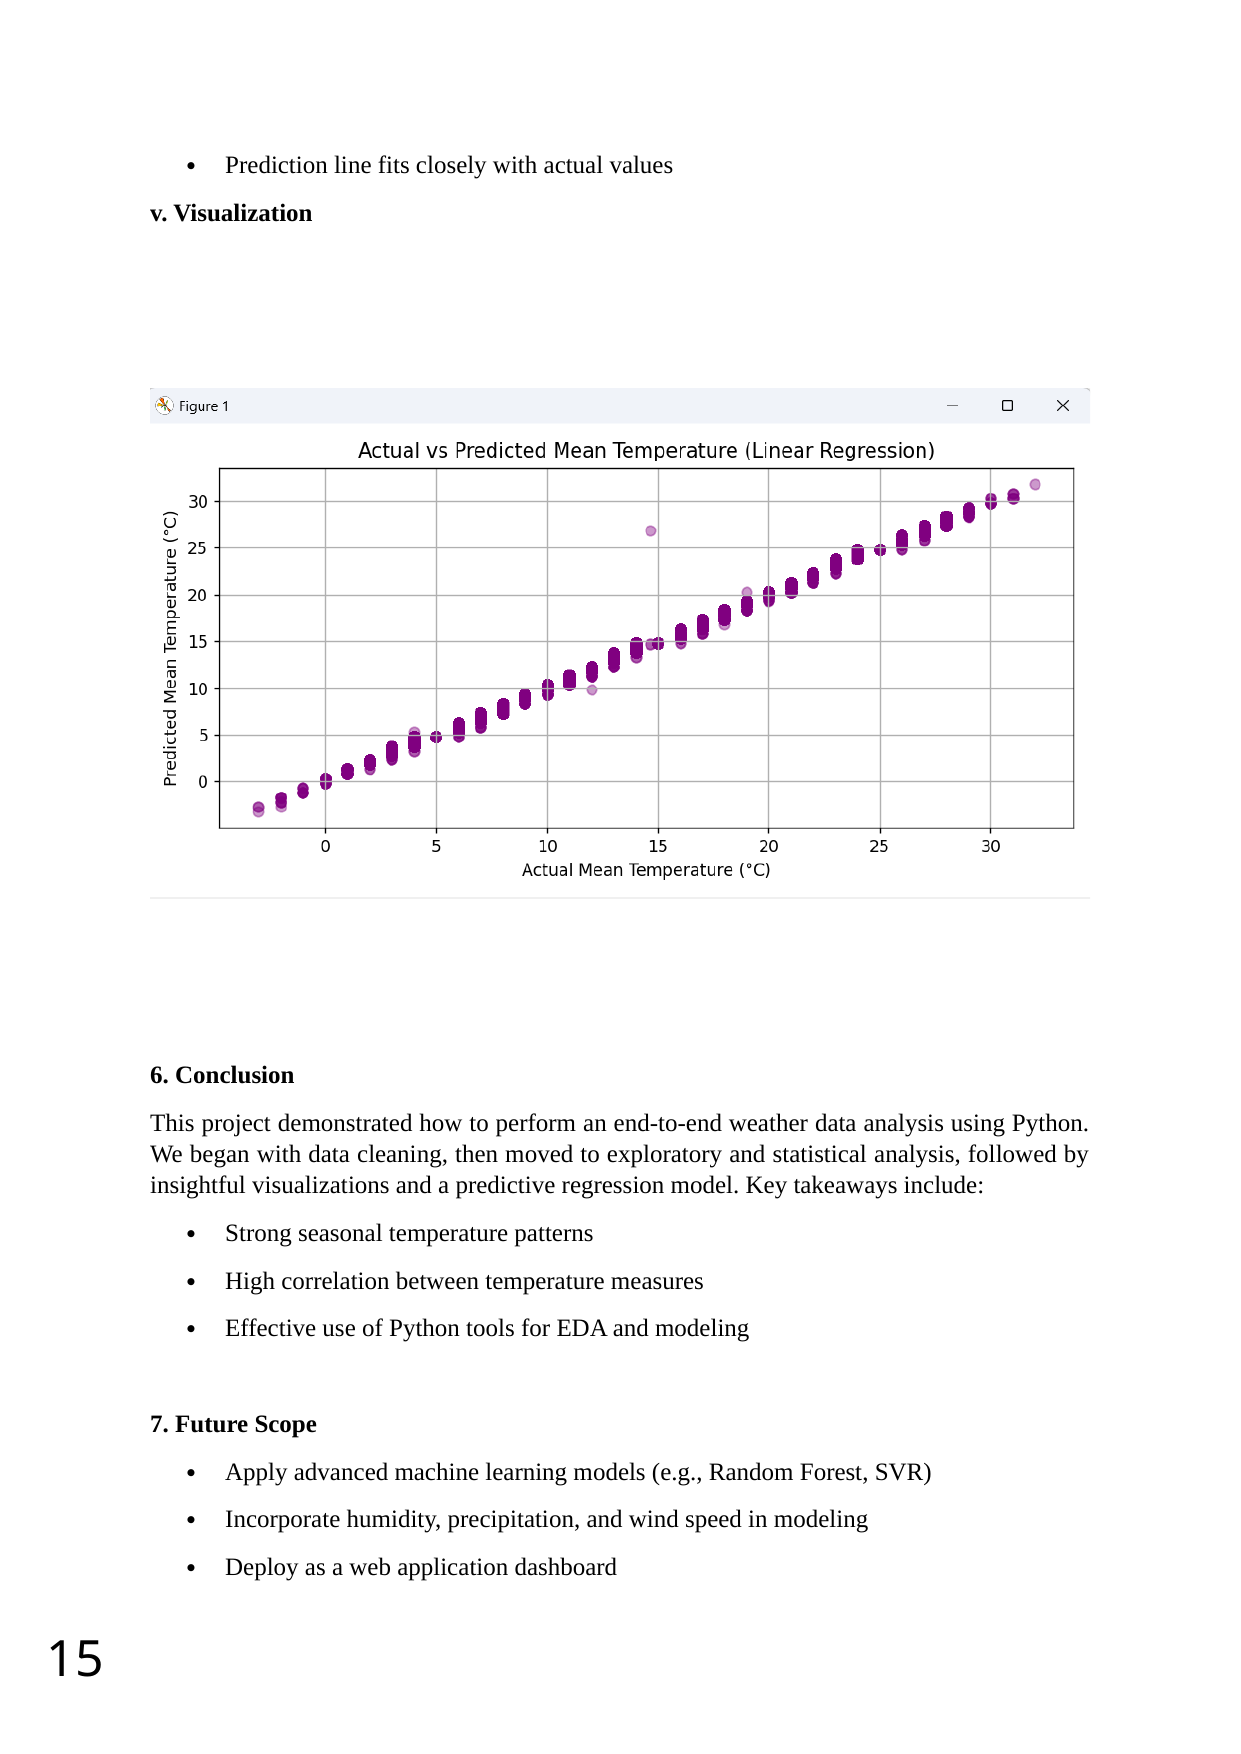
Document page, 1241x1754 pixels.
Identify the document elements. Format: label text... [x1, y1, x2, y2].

list Effective use of Python tools for EDA and modeling [187, 1313, 1090, 1342]
text 7. Future Scope [150, 1409, 1090, 1438]
list Strong seasonal temperature patterns [187, 1218, 1090, 1247]
list Prediction line fits closely with actual values [187, 150, 1090, 179]
text 6. Conclusion [150, 1061, 1090, 1089]
list High correlation between temperature measures [187, 1266, 1090, 1294]
text v. Visualization [150, 198, 1090, 226]
list Apply advanced machine learning models (e.g., Random Forest, SVR) [187, 1457, 1090, 1485]
list Deploy as a web application dashboard [187, 1552, 1090, 1581]
picture [150, 388, 1091, 899]
list Incorporate humidity, precipitation, and wind speed in modeling [187, 1504, 1090, 1533]
text This project demonstrated how to perform an end-to-end weather data analysis using Python. We began with data cleaning, then moved to exploratory and statistical analysis, followed by insightful visualizations and a predictive regression model. Key takeaways include: [150, 1108, 1090, 1199]
